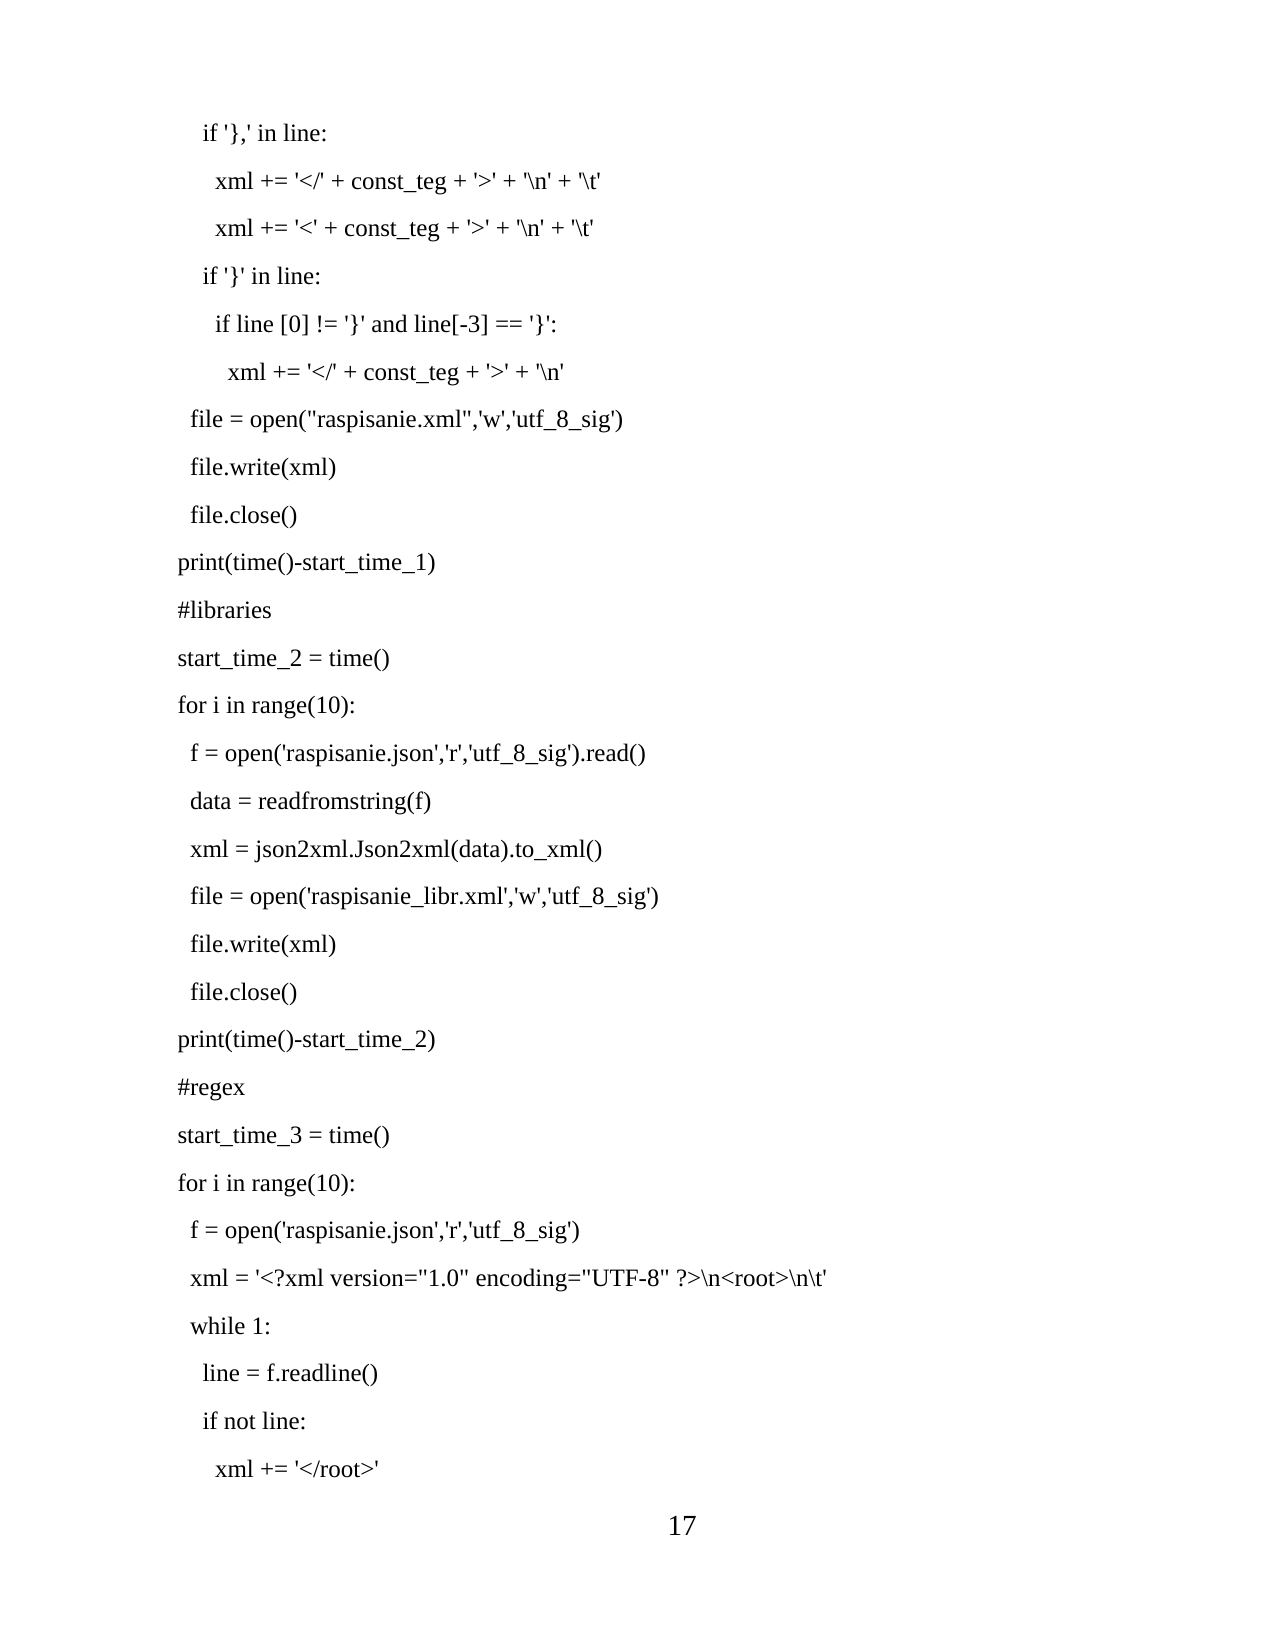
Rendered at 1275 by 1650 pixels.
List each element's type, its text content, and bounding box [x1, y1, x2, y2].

text #libraries [177, 595, 1186, 624]
text if '}' in line: [177, 261, 1186, 290]
text xml = json2xml.Json2xml(data).to_xml() [177, 834, 1186, 862]
text line = f.readline() [177, 1358, 1186, 1387]
text for i in range(10): [177, 691, 1186, 719]
text file.close() [177, 977, 1186, 1006]
text if line [0] != '}' and line[-3] == '}': [177, 309, 1186, 338]
text file.write(xml) [177, 452, 1186, 481]
text for i in range(10): [177, 1168, 1186, 1196]
text file.write(xml) [177, 929, 1186, 958]
text xml += '</' + const_teg + '>' + '\n' + '\t' [177, 166, 1186, 194]
text print(time()-start_time_2) [177, 1024, 1186, 1053]
text xml = '<?xml version="1.0" encoding="UTF-8" ?>\n<root>\n\t' [177, 1263, 1186, 1292]
text if not line: [177, 1406, 1186, 1435]
text data = readfromstring(f) [177, 786, 1186, 815]
text start_time_2 = time() [177, 643, 1186, 672]
text print(time()-start_time_1) [177, 547, 1186, 576]
text f = open('raspisanie.json','r','utf_8_sig') [177, 1215, 1186, 1244]
text xml += '</' + const_teg + '>' + '\n' [177, 357, 1186, 385]
text file.close() [177, 500, 1186, 528]
text xml += '<' + const_teg + '>' + '\n' + '\t' [177, 213, 1186, 242]
text f = open('raspisanie.json','r','utf_8_sig').read() [177, 738, 1186, 767]
text file = open('raspisanie_libr.xml','w','utf_8_sig') [177, 881, 1186, 910]
text #regex [177, 1072, 1186, 1101]
text xml += '</root>' [177, 1454, 1186, 1483]
text file = open("raspisanie.xml",'w','utf_8_sig') [177, 404, 1186, 433]
text while 1: [177, 1311, 1186, 1339]
text start_time_3 = time() [177, 1120, 1186, 1149]
text if '},' in line: [177, 118, 1186, 147]
